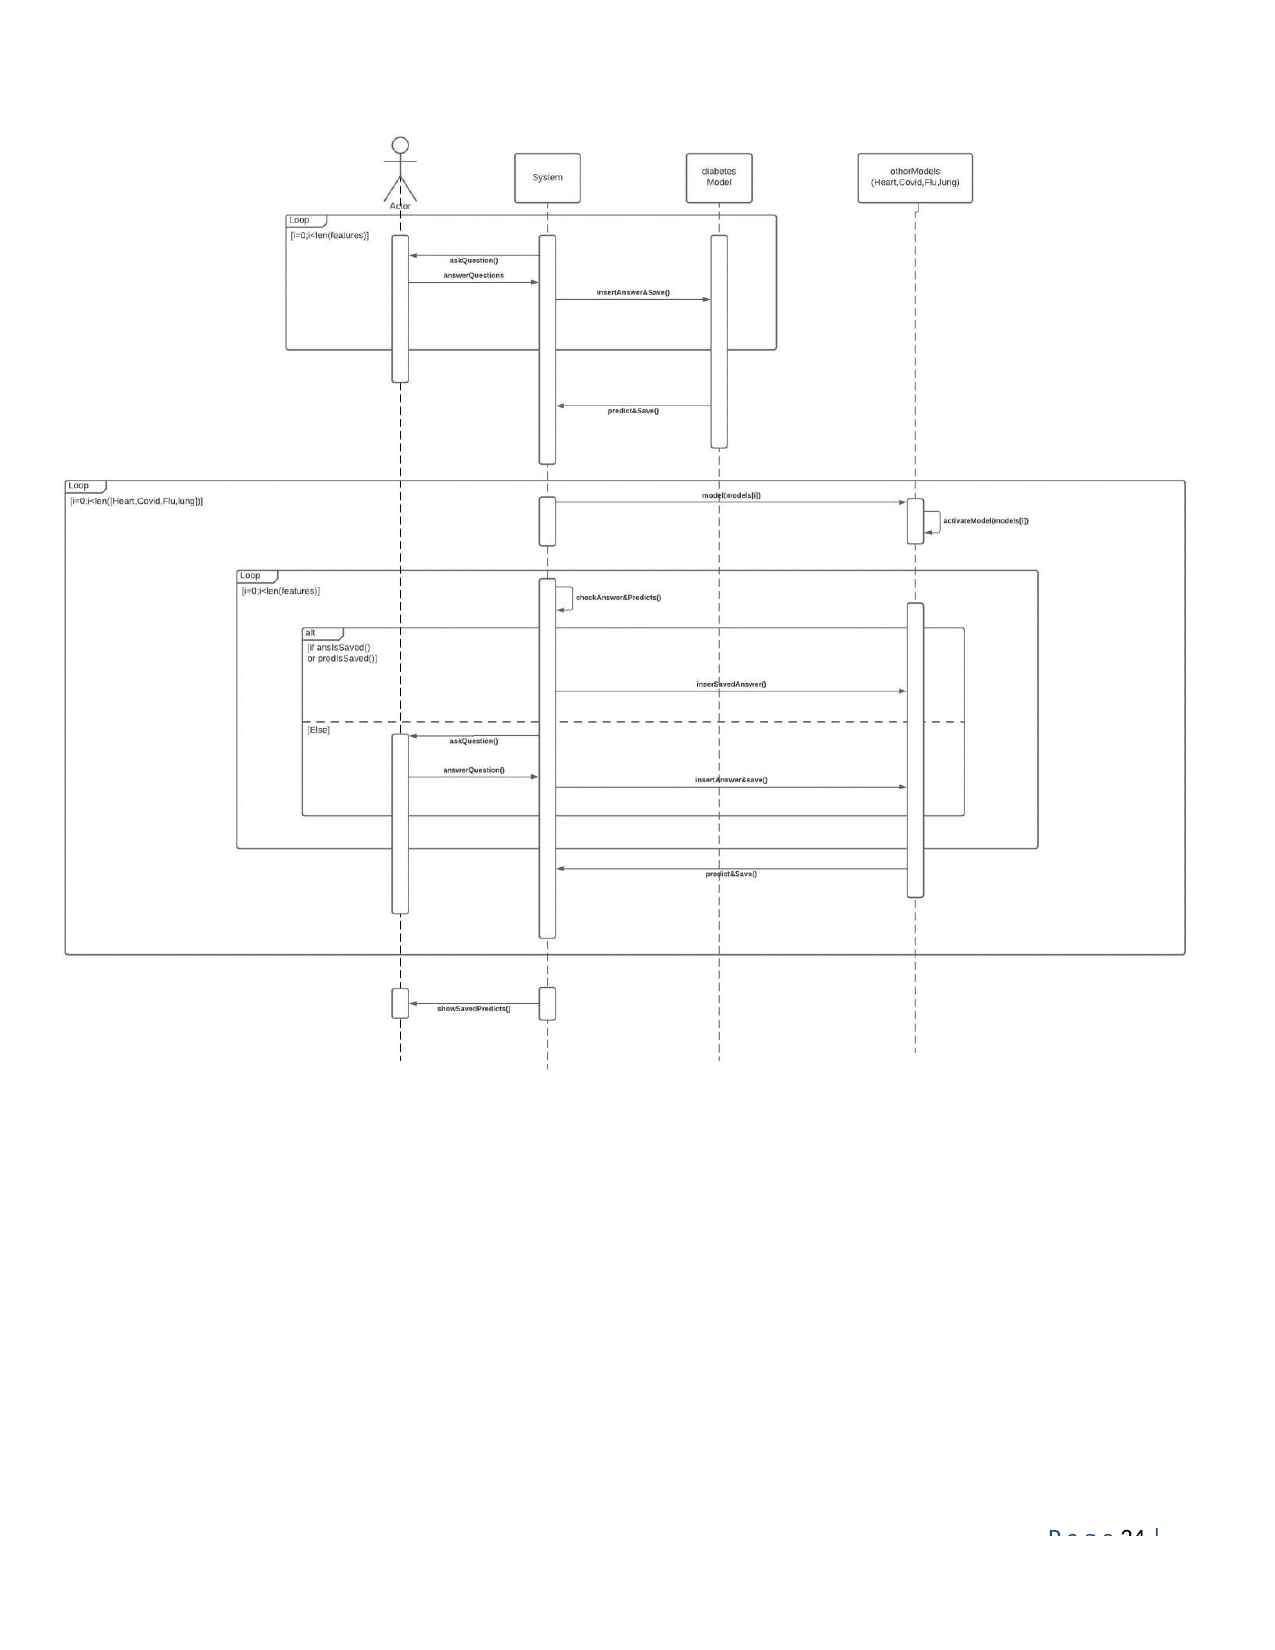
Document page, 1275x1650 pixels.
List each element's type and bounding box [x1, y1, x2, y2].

picture [61, 133, 1187, 1071]
